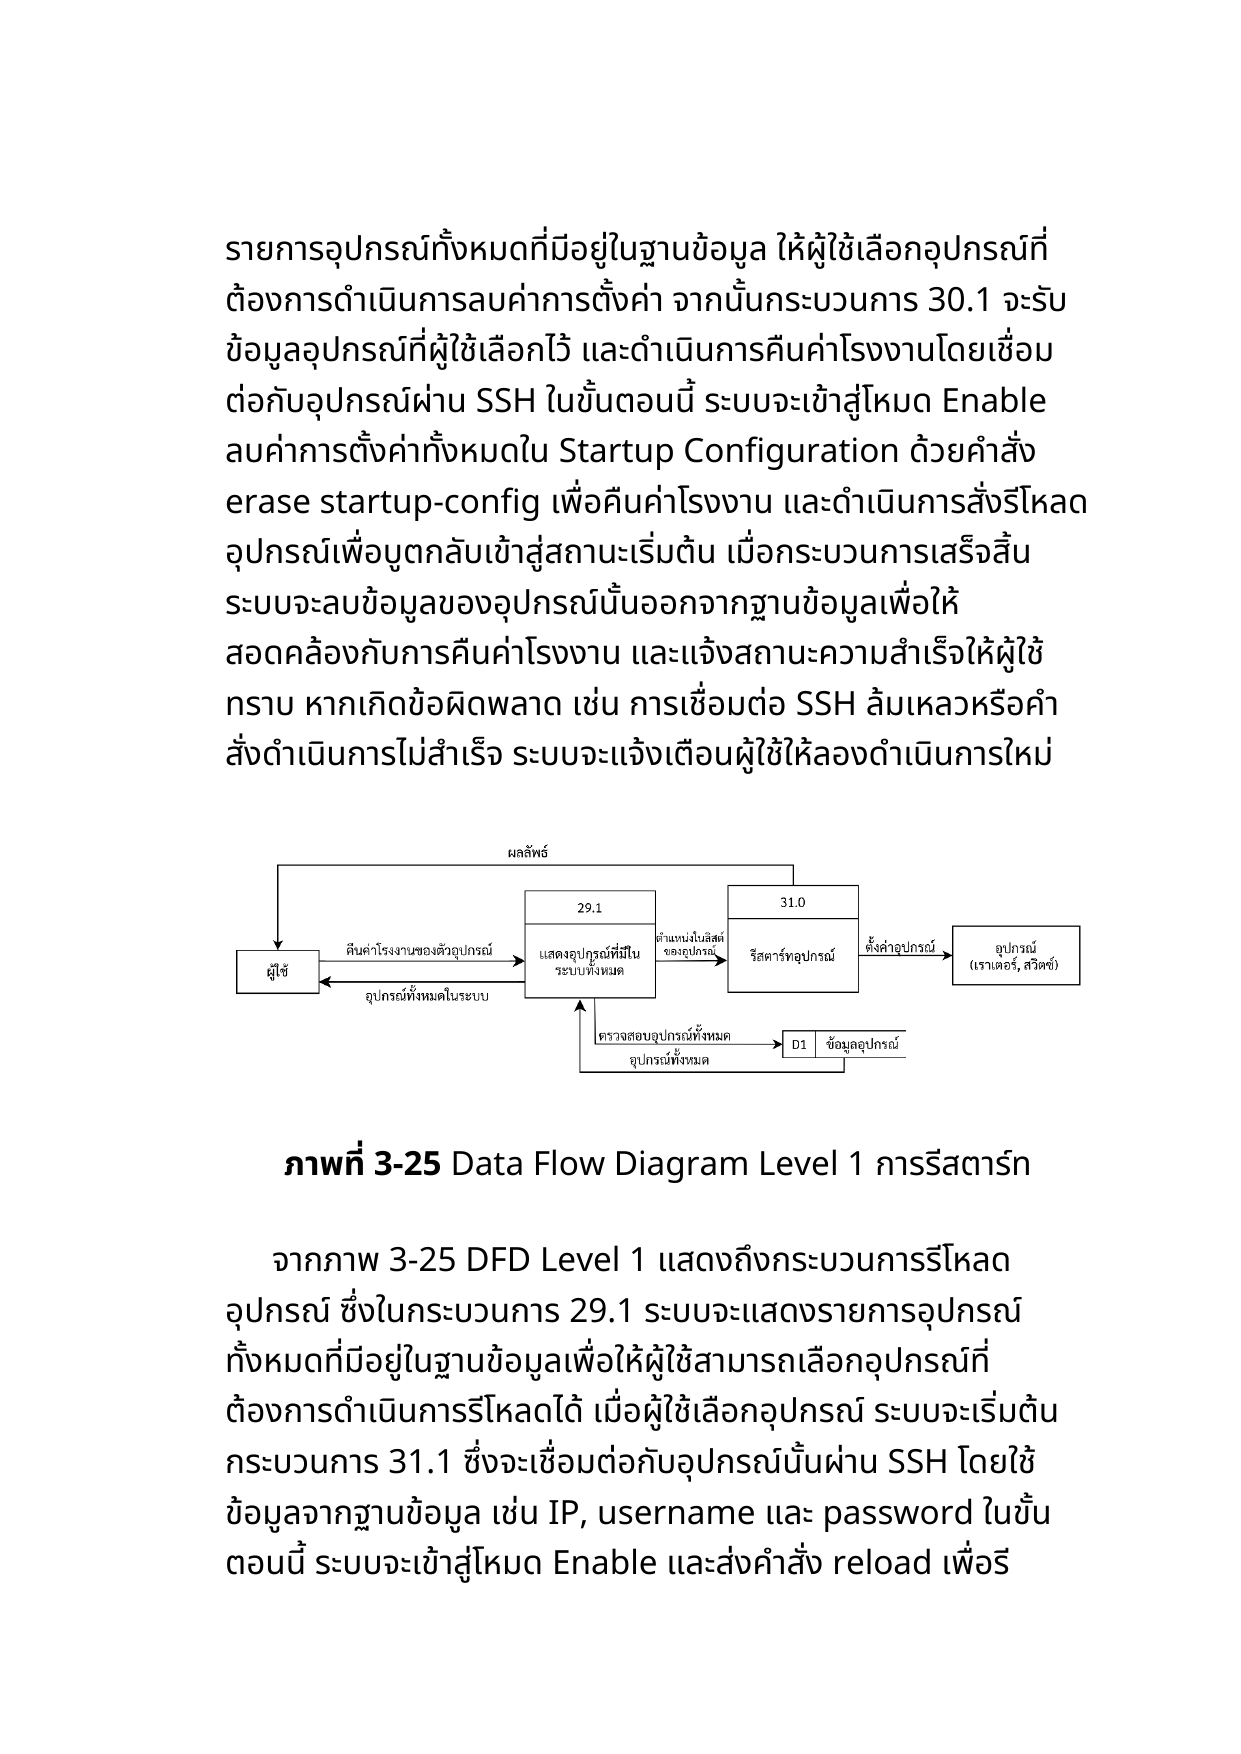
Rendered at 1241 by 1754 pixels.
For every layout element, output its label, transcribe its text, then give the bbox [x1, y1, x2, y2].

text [225, 1236, 1090, 1590]
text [225, 225, 1090, 781]
picture [225, 826, 1091, 1095]
text ภาพที่ 3-25 Data Flow Diagram Level 1 การรีสตาร์ท [225, 1140, 1090, 1190]
